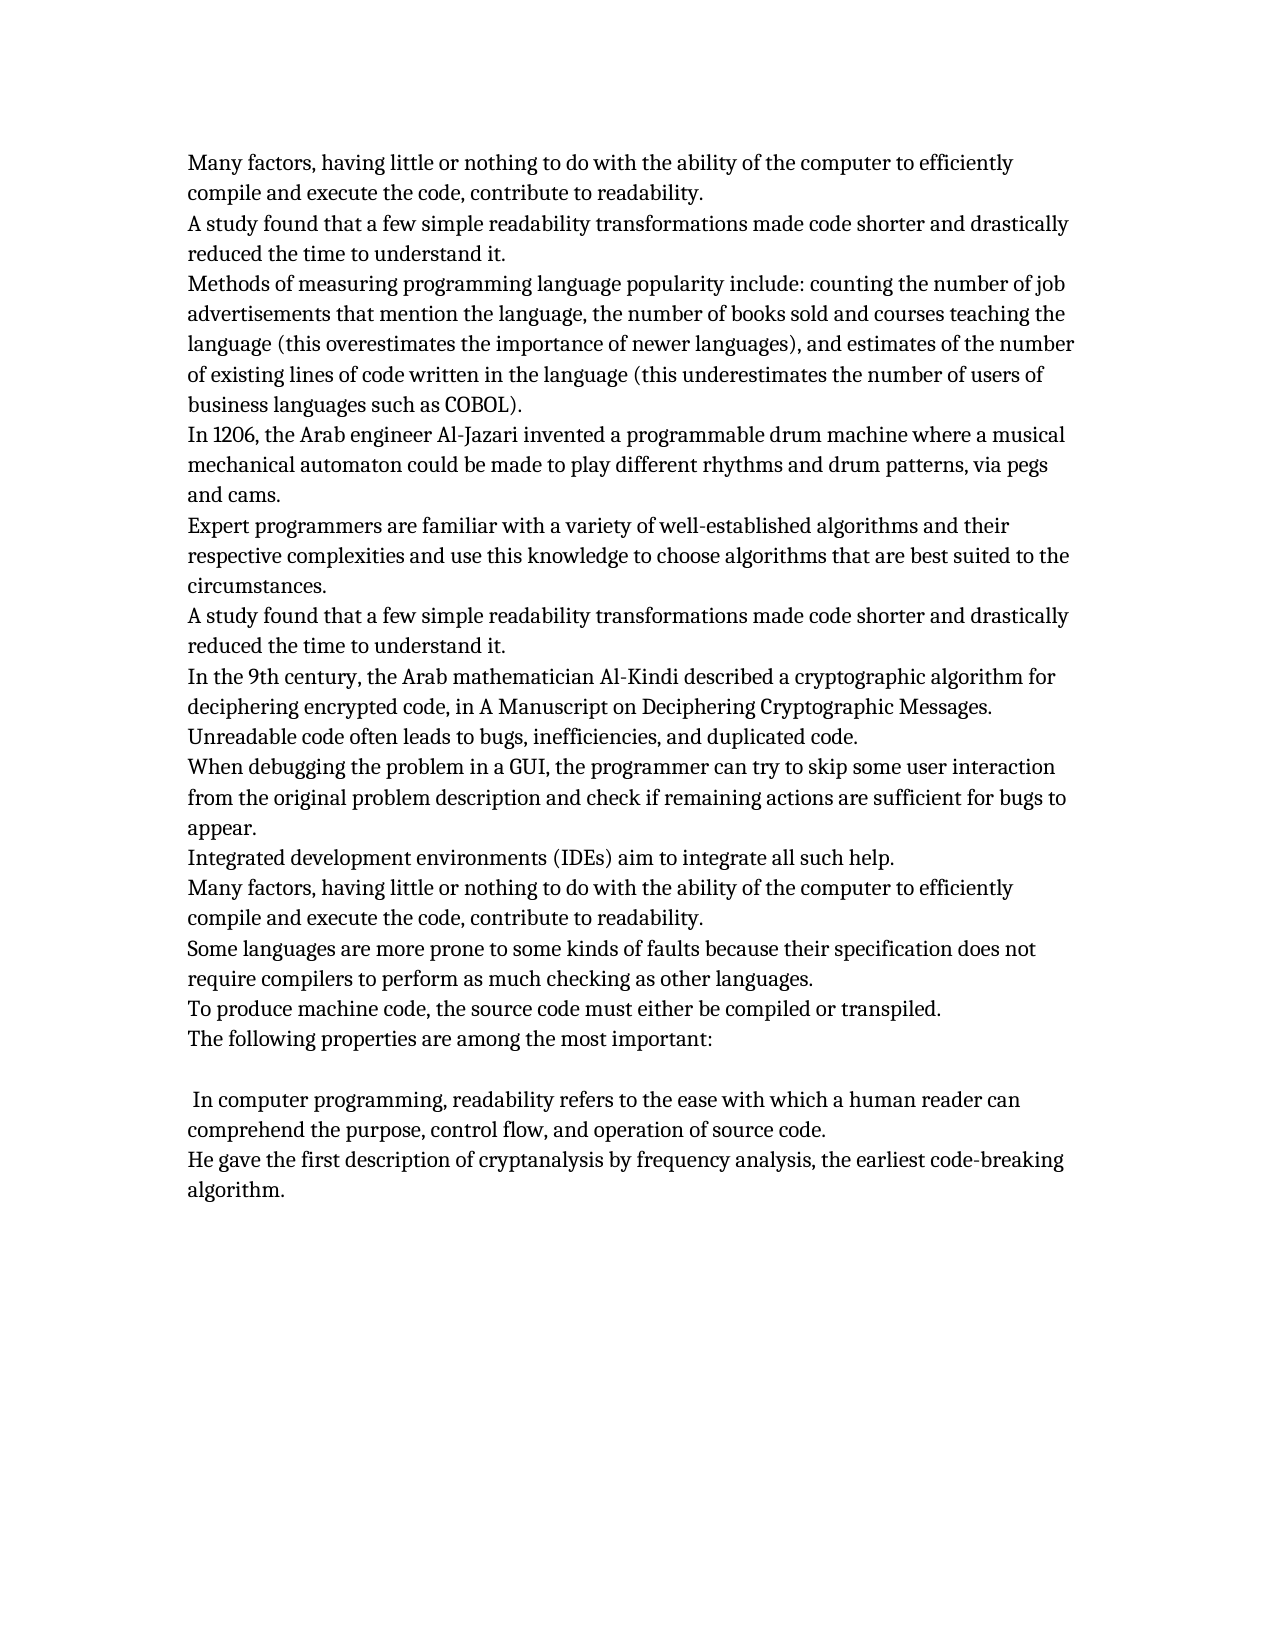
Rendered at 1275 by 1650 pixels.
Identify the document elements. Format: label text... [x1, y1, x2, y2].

text Many factors, having little or nothing to do with the ability of the computer to efficiently compile and execute the code, contribute to readability. A study found that a few simple readability transformations made code shorter and drastically reduced the time to understand it. Methods of measuring programming language popularity include: counting the number of job advertisements that mention the language, the number of books sold and courses teaching the language (this overestimates the importance of newer languages), and estimates of the number of existing lines of code written in the language (this underestimates the number of users of business languages such as COBOL). In 1206, the Arab engineer Al-Jazari invented a programmable drum machine where a musical mechanical automaton could be made to play different rhythms and drum patterns, via pegs and cams. Expert programmers are familiar with a variety of well-established algorithms and their respective complexities and use this knowledge to choose algorithms that are best suited to the circumstances. A study found that a few simple readability transformations made code shorter and drastically reduced the time to understand it. In the 9th century, the Arab mathematician Al-Kindi described a cryptographic algorithm for deciphering encrypted code, in A Manuscript on Deciphering Cryptographic Messages. Unreadable code often leads to bugs, inefficiencies, and duplicated code. When debugging the problem in a GUI, the programmer can try to skip some user interaction from the original problem description and check if remaining actions are sufficient for bugs to appear. Integrated development environments (IDEs) aim to integrate all such help. Many factors, having little or nothing to do with the ability of the computer to efficiently compile and execute the code, contribute to readability. Some languages are more prone to some kinds of faults because their specification does not require compilers to perform as much checking as other languages. To produce machine code, the source code must either be compiled or transpiled. The following properties are among the most important: In computer programming, readability refers to the ease with which a human reader can comprehend the purpose, control flow, and operation of source code. He gave the first description of cryptanalysis by frequency analysis, the earliest code-breaking algorithm. [187, 150, 1087, 1203]
